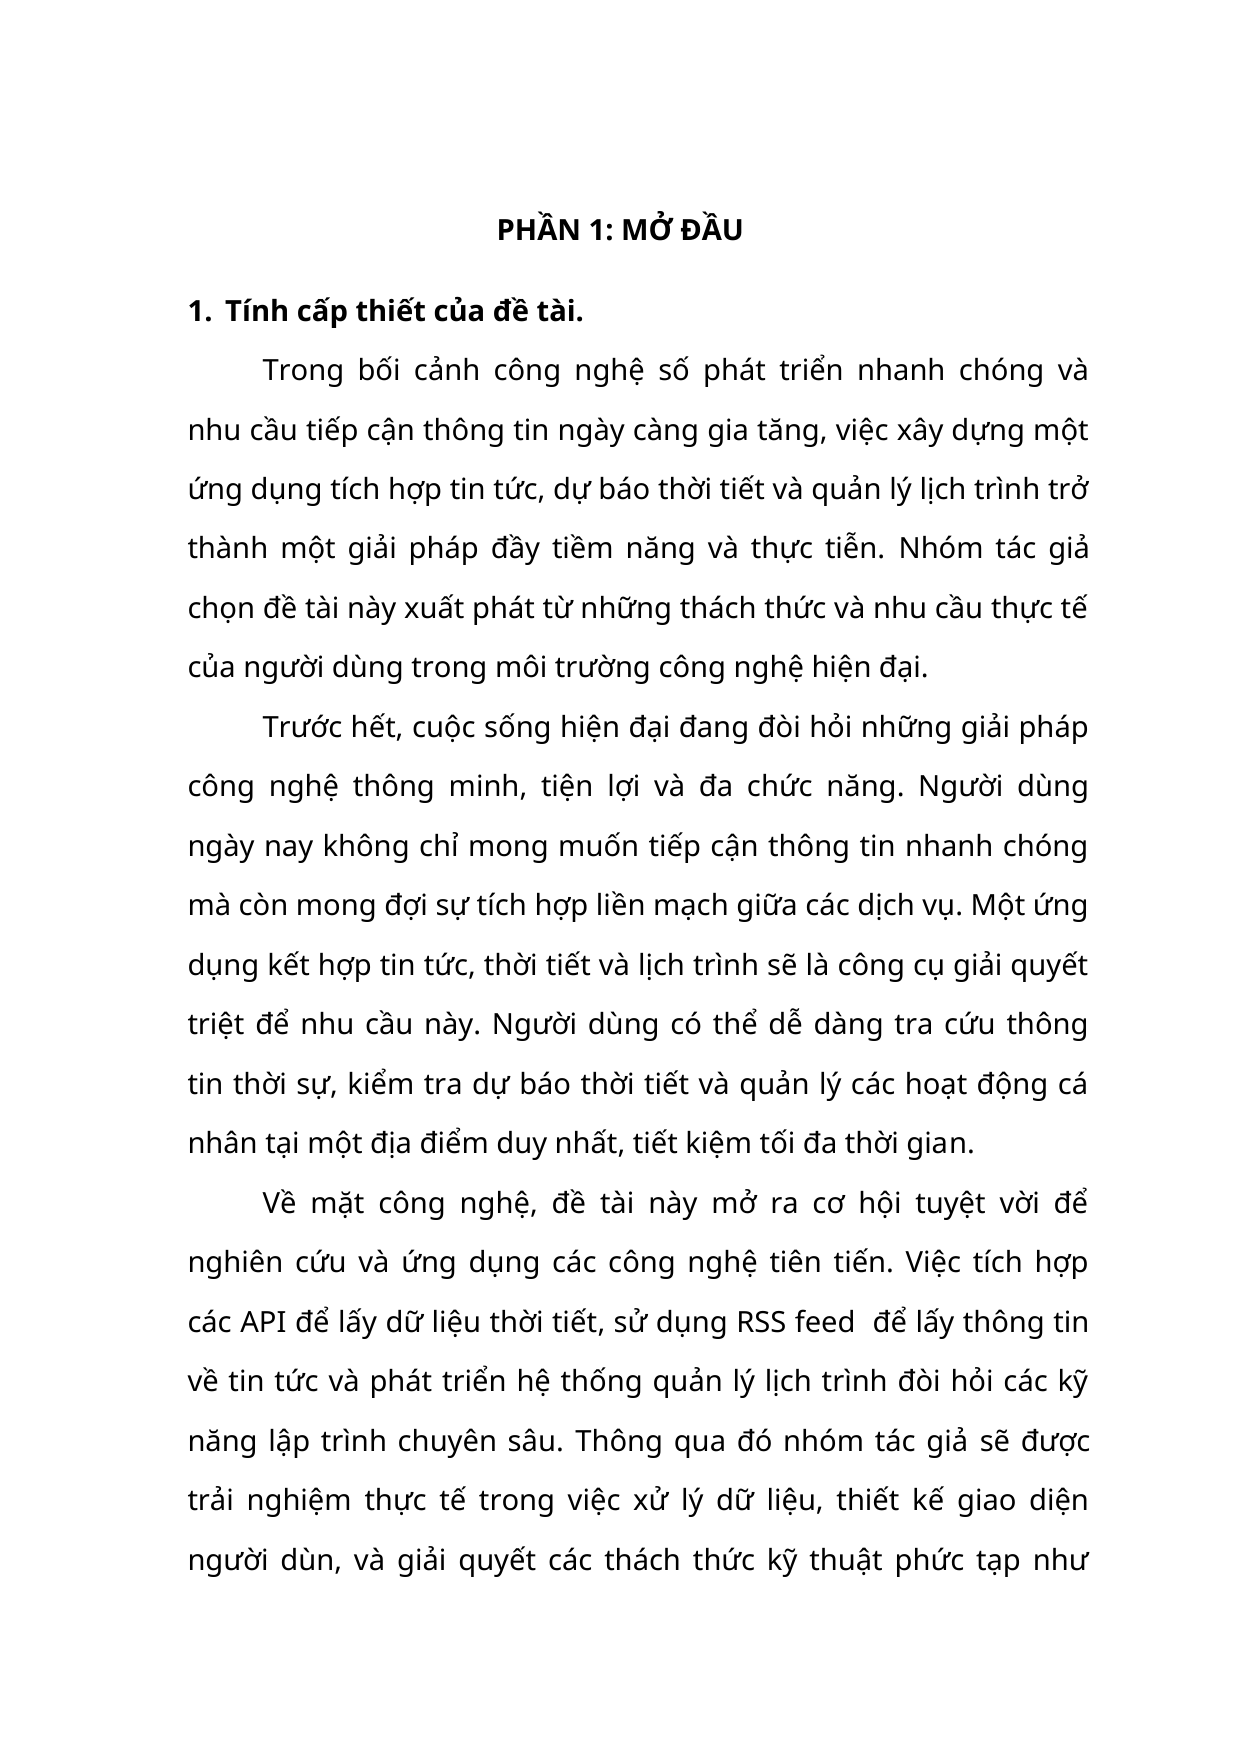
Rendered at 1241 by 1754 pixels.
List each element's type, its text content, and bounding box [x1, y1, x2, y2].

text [187, 1182, 1090, 1578]
text Trong bối cảnh công nghệ số phát triển nhanh chóng và nhu cầu tiếp cận thông tin ngày càng gia tăng, việc xây dựng một ứng dụng tích hợp tin tức, dự báo thời tiết và quản lý lịch trình trở thành một giải pháp đầy tiềm năng và thực tiễn. Nhóm tác giả chọn đề tài này xuất phát từ những thách thức và nhu cầu thực tế của người dùng trong môi trường công nghệ hiện đại. [187, 349, 1090, 686]
text Trước hết, cuộc sống hiện đại đang đòi hỏi những giải pháp công nghệ thông minh, tiện lợi và đa chức năng. Người dùng ngày nay không chỉ mong muốn tiếp cận thông tin nhanh chóng mà còn mong đợi sự tích hợp liền mạch giữa các dịch vụ. Một ứng dụng kết hợp tin tức, thời tiết và lịch trình sẽ là công cụ giải quyết triệt để nhu cầu này. Người dùng có thể dễ dàng tra cứu thông tin thời sự, kiểm tra dự báo thời tiết và quản lý các hoạt động cá nhân tại một địa điểm duy nhất, tiết kiệm tối đa thời gian. [187, 706, 1090, 1162]
list Tính cấp thiết của đề tài. [187, 290, 1090, 329]
text PHẦN 1: MỞ ĐẦU [150, 209, 1090, 249]
